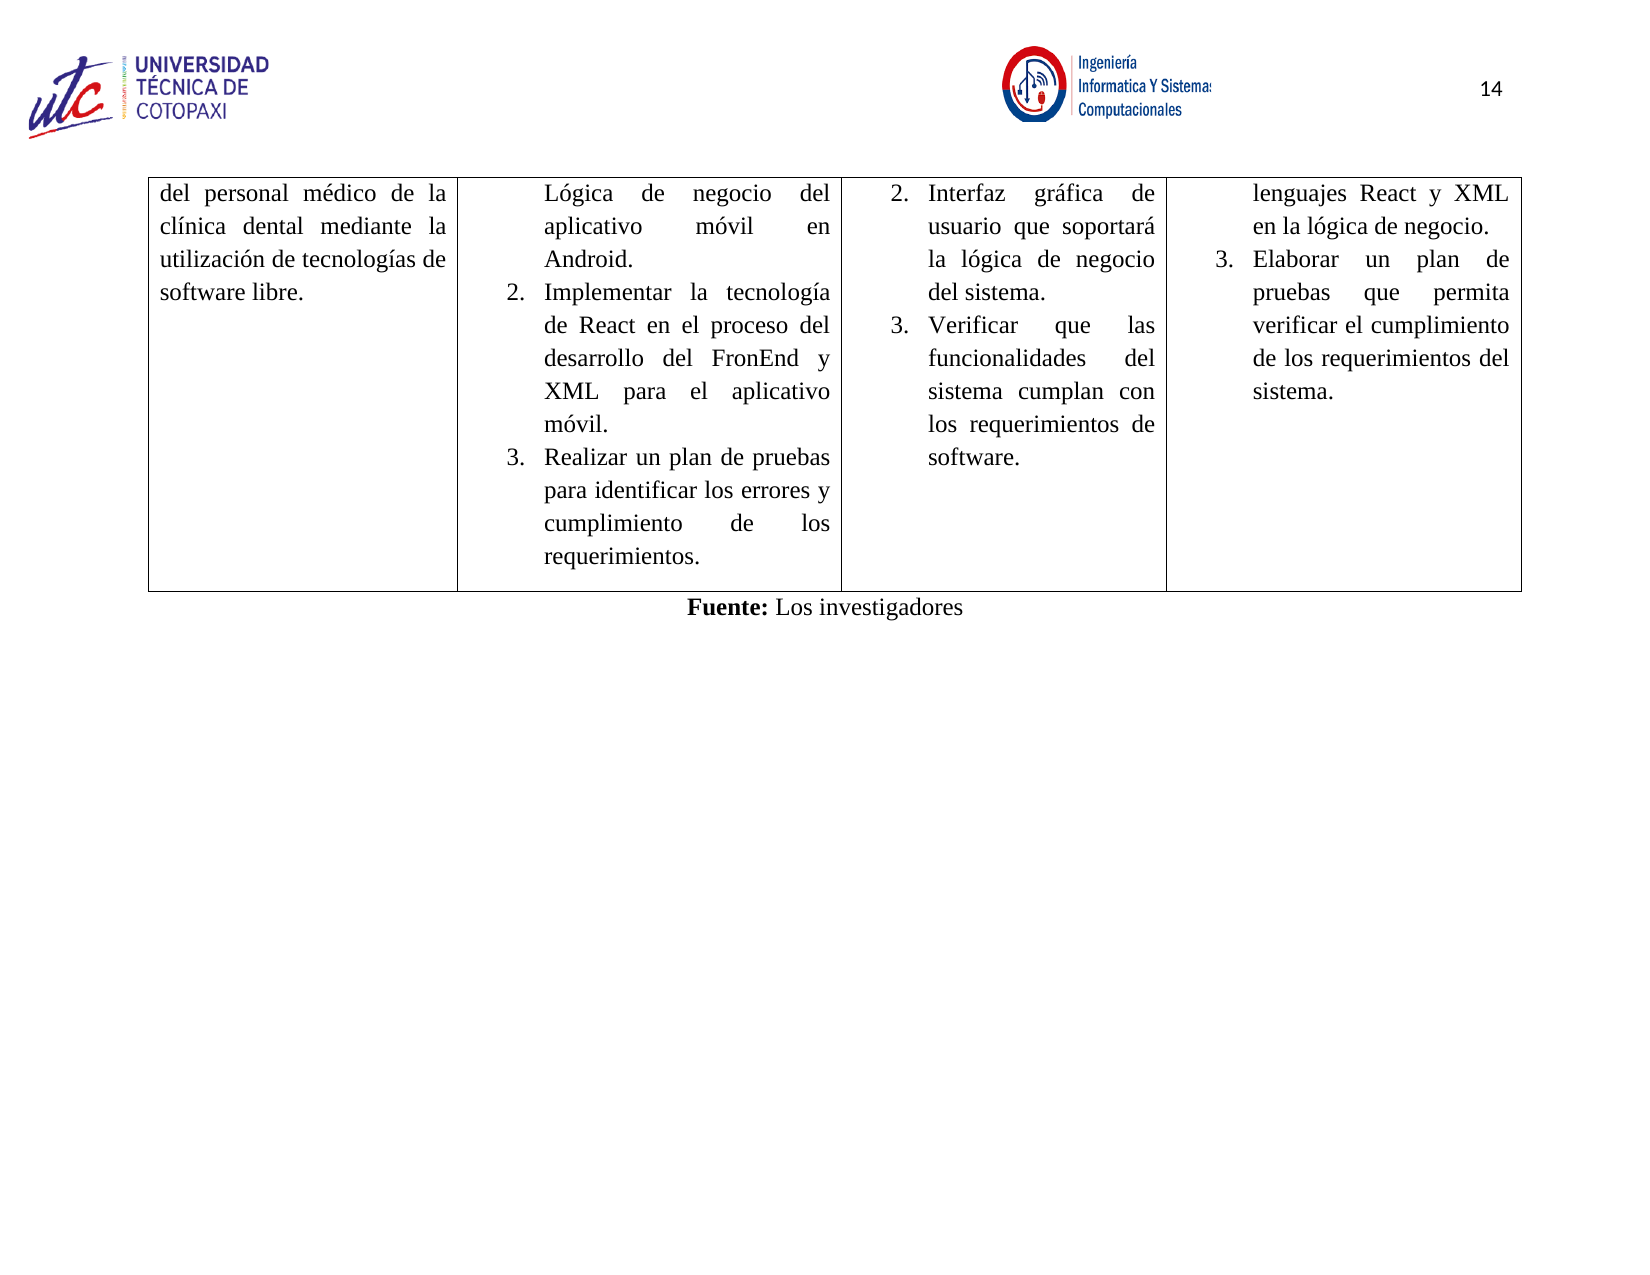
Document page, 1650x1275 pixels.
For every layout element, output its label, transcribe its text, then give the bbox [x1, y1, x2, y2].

picture [28, 53, 269, 139]
picture [1002, 46, 1212, 122]
text Fuente: Los investigadores [148, 592, 1502, 621]
